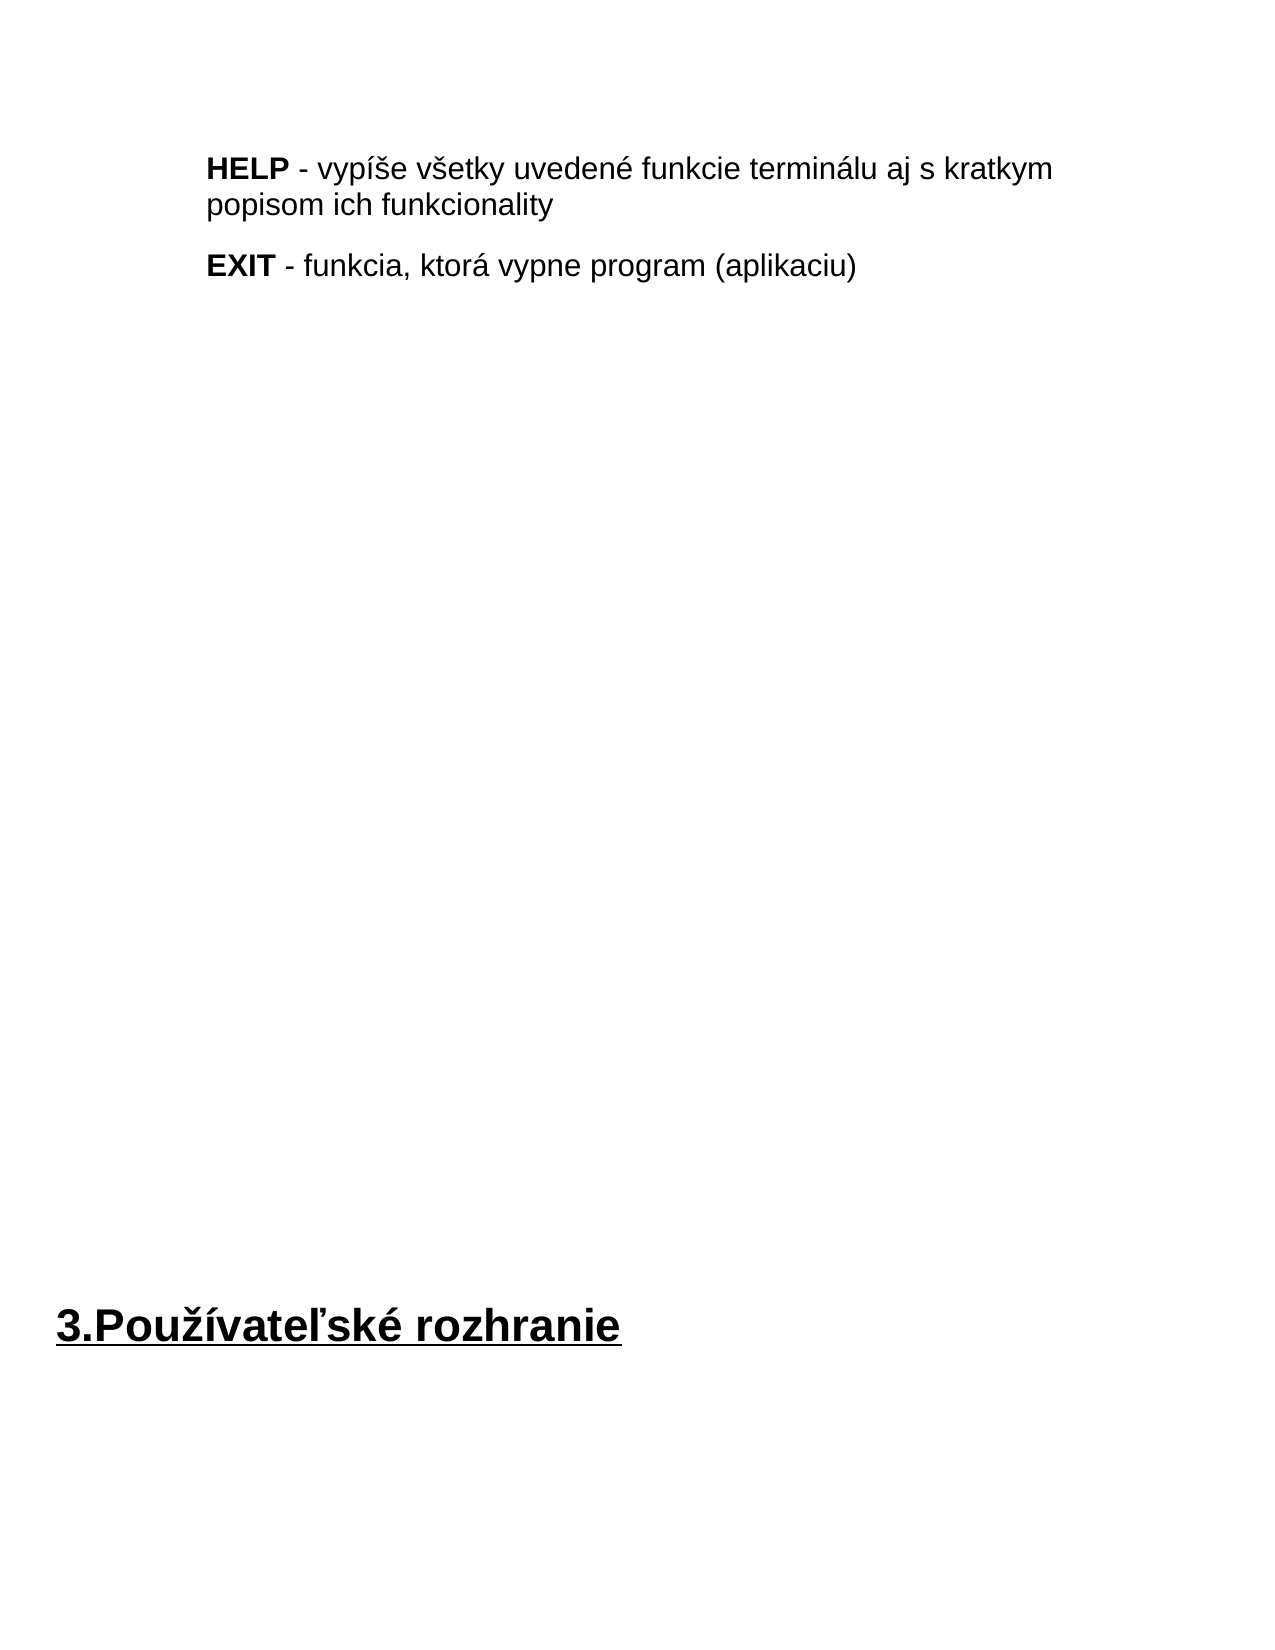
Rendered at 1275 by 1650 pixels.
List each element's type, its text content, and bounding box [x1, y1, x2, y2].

text EXIT - funkcia, ktorá vypne program (aplikaciu) [206, 247, 1125, 283]
text 3.Používateľské rozhranie [56, 1298, 1125, 1351]
text HELP - vypíše všetky uvedené funkcie terminálu aj s kratkym popisom ich funkcionality [206, 150, 1125, 222]
